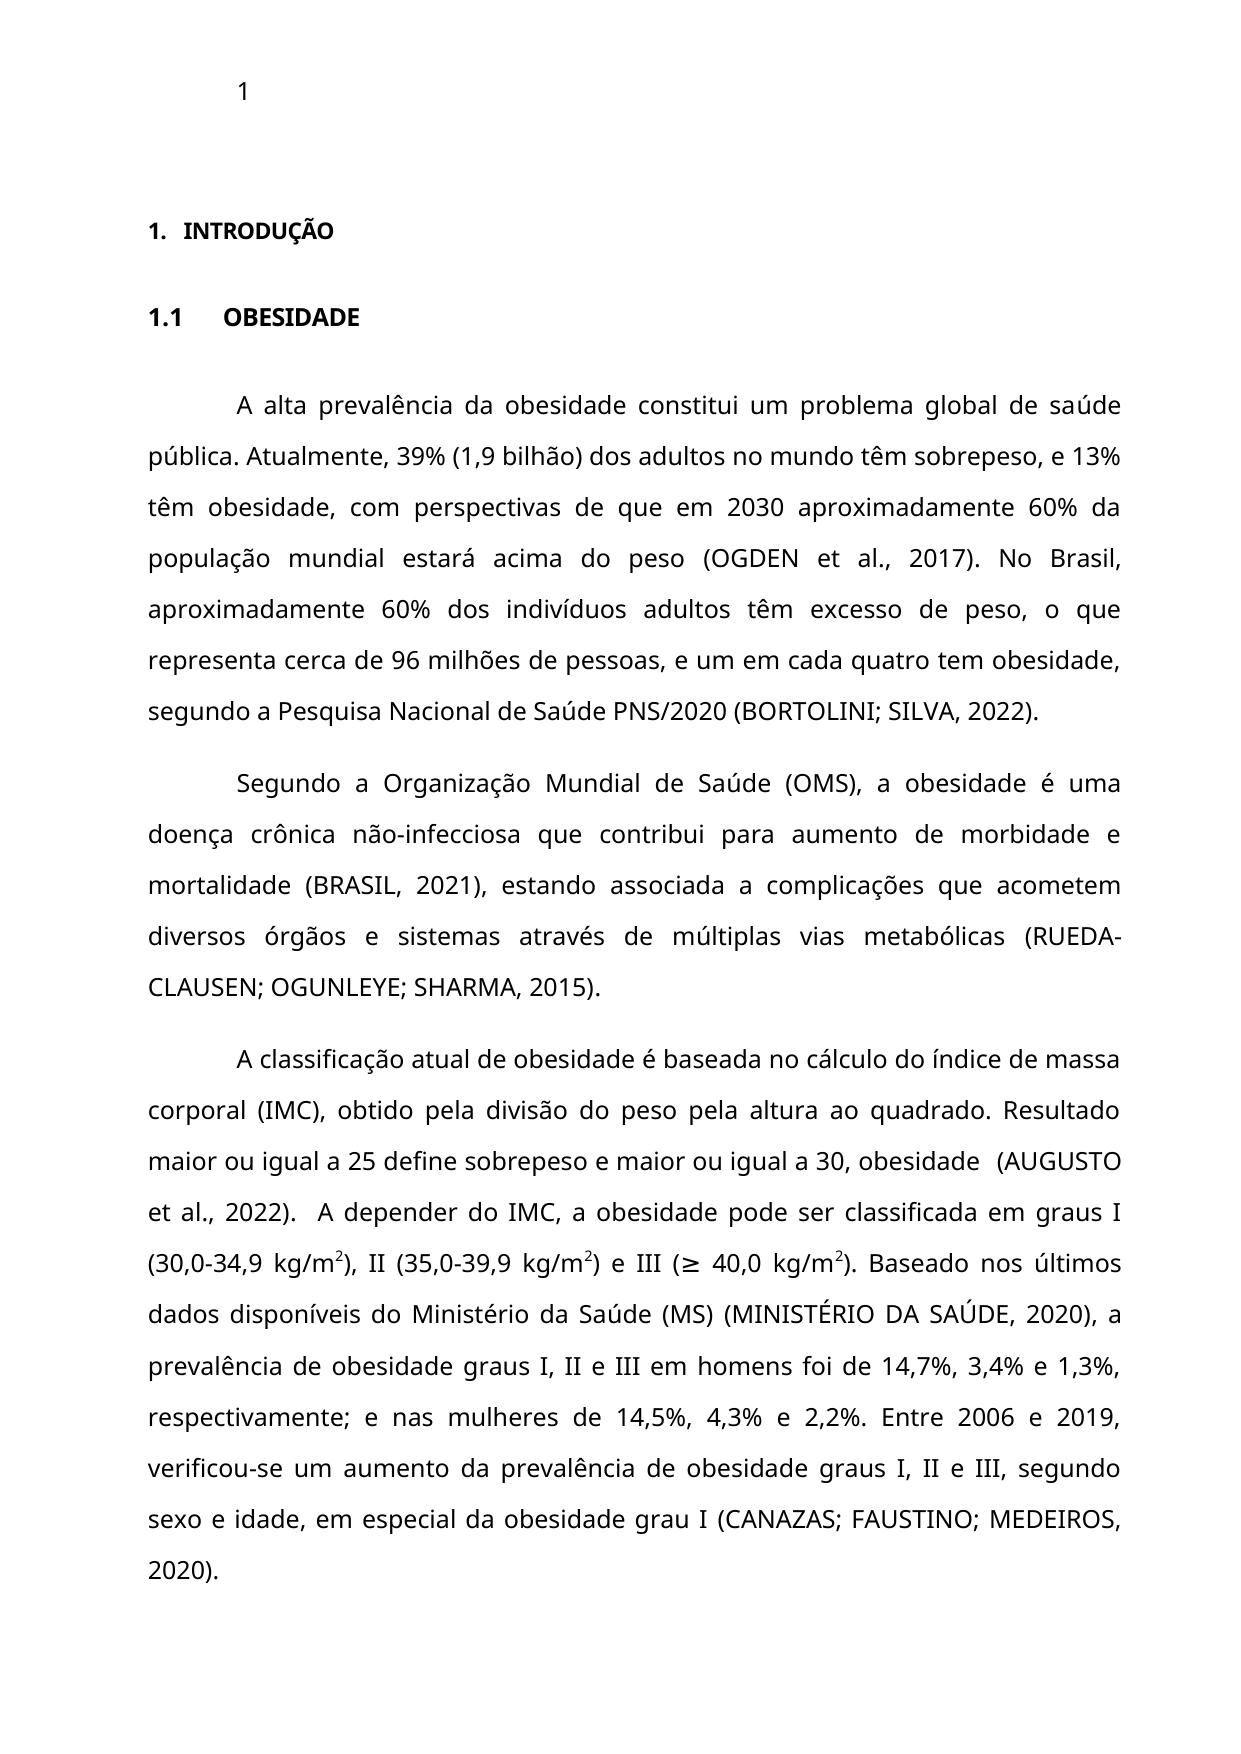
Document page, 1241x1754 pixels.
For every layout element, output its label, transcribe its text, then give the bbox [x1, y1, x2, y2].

text A alta prevalência da obesidade constitui um problema global de saúde pública. Atualmente, 39% (1,9 bilhão) dos adultos no mundo têm sobrepeso, e 13% têm obesidade, com perspectivas de que em 2030 aproximadamente 60% da população mundial estará acima do peso . No Brasil, aproximadamente 60% dos indivíduos adultos têm excesso de peso, o que representa cerca de 96 milhões de pessoas, e um em cada quatro tem obesidade, segundo a Pesquisa Nacional de Saúde PNS/2020 . [148, 388, 1122, 728]
text A classificação atual de obesidade é baseada no cálculo do índice de massa corporal (IMC), obtido pela divisão do peso pela altura ao quadrado. Resultado maior ou igual a 25 define sobrepeso e maior ou igual a 30, obesidade . ﻿ A depender do IMC, a obesidade pode ser classificada em graus I (30,0-34,9 kg/m2), II (35,0-39,9 kg/m2) e III (≥ 40,0 kg/m2). Baseado nos últimos dados disponíveis do Ministério da Saúde (MS) , a prevalência de obesidade graus I, II e III em homens foi de 14,7%, 3,4% e 1,3%, respectivamente; e nas mulheres de 14,5%, 4,3% e 2,2%. Entre 2006 e 2019, ﻿verificou-se um aumento da prevalência de obesidade graus I, II e III, segundo sexo e idade, em especial da obesidade grau I . [148, 1042, 1122, 1586]
text Segundo a Organização Mundial de Saúde (OMS), a obesidade é uma doença crônica não-infecciosa que contribui para aumento de morbidade e mortalidade , estando associada a complicações que acometem diversos órgãos e sistemas através de múltiplas vias metabólicas . [148, 766, 1122, 1004]
subtitle Obesidade [148, 299, 1122, 333]
subtitle Introdução [148, 215, 1122, 246]
